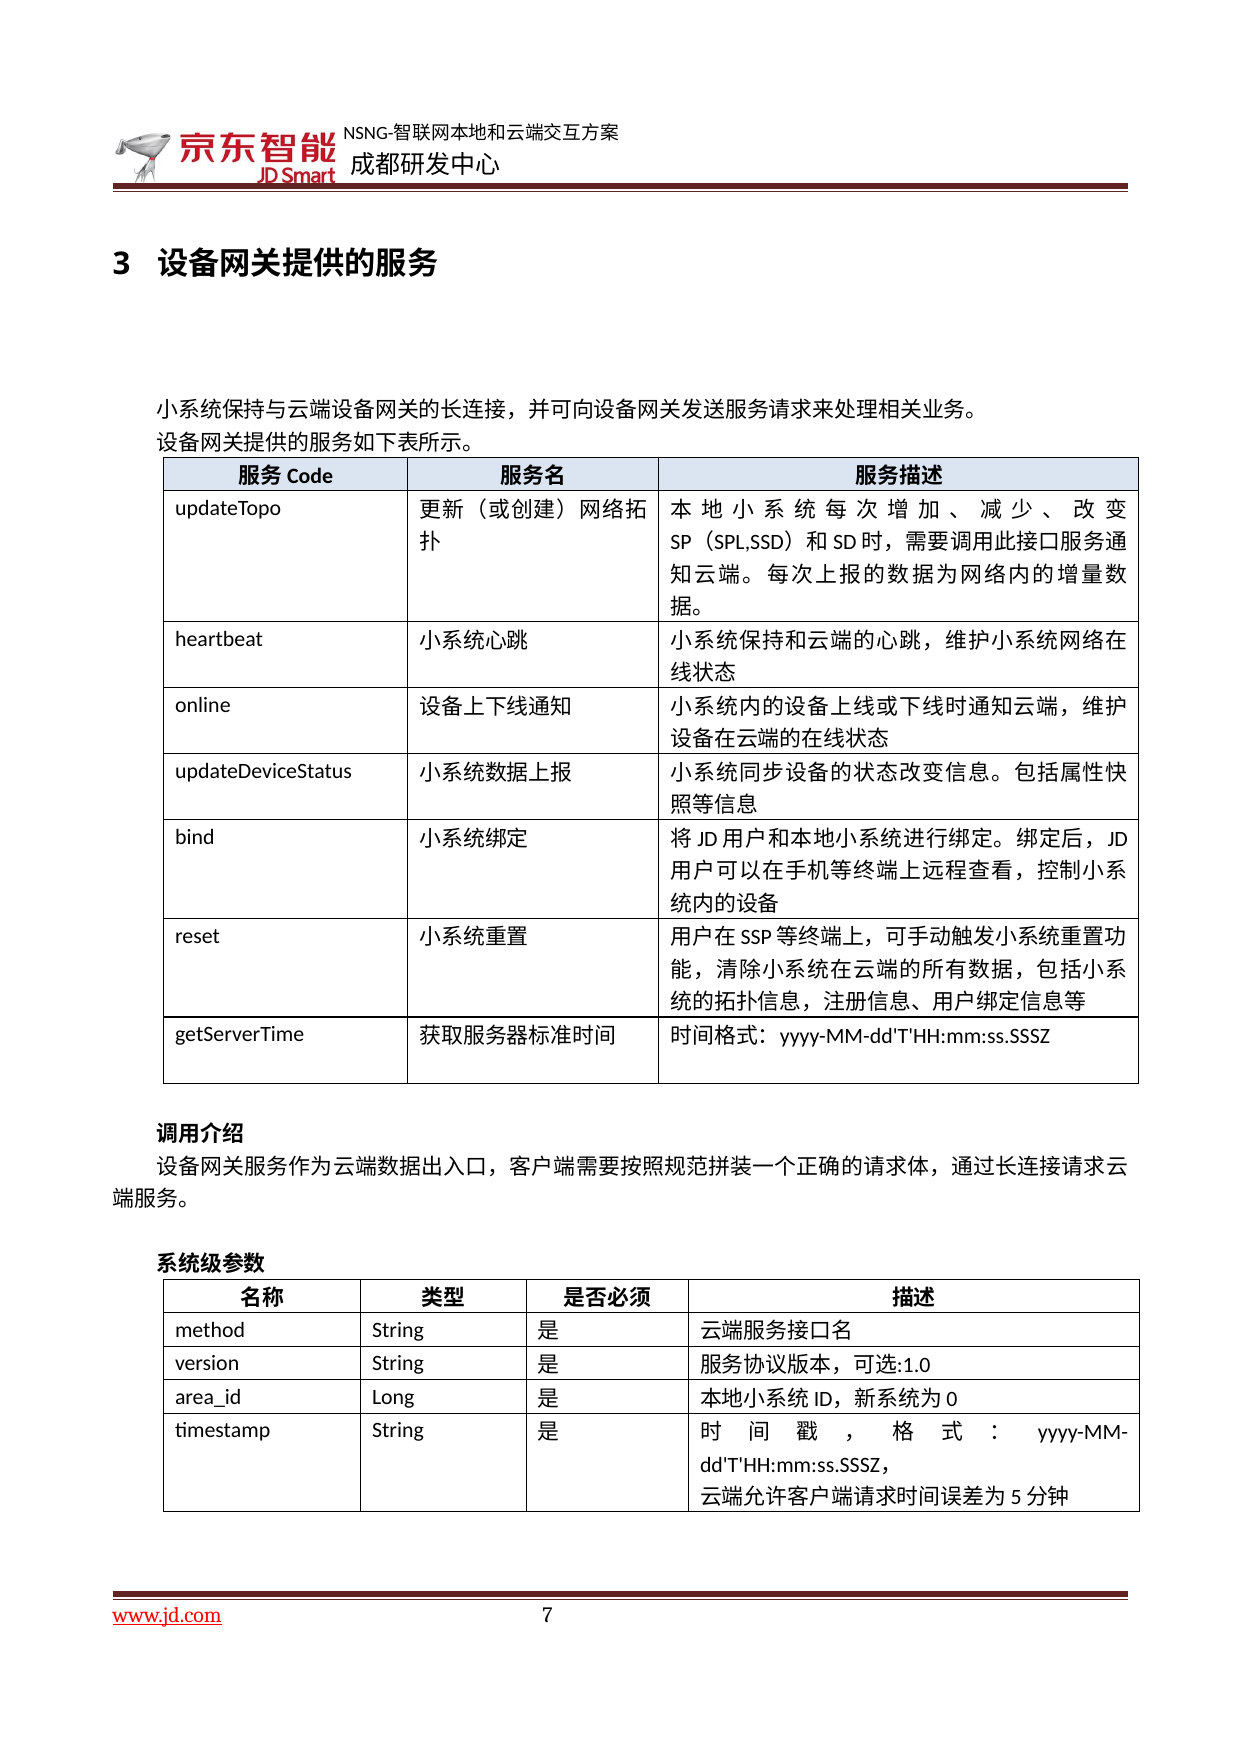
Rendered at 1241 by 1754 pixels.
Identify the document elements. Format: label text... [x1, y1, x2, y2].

table_header 服务描述 [659, 458, 1138, 490]
picture [113, 125, 340, 183]
table_header 是否必须 [527, 1280, 688, 1312]
text 小系统保持与云端设备网关的长连接，并可向设备网关发送服务请求来处理相关业务。 [112, 392, 1128, 424]
table_header 服务名 [408, 458, 658, 490]
table_cell 小系统绑定 [408, 820, 658, 918]
table_cell 设备上下线通知 [408, 688, 658, 753]
table_cell 小系统同步设备的状态改变信息。包括属性快照等信息 [659, 754, 1138, 819]
table_cell 本地小系统ID，新系统为0 [689, 1380, 1139, 1413]
table_cell reset [164, 919, 407, 1016]
table_cell 获取服务器标准时间 [408, 1018, 658, 1082]
table_cell 是 [527, 1380, 688, 1413]
table_cell timestamp [164, 1414, 360, 1511]
table_cell String [361, 1313, 526, 1346]
table_cell 是 [527, 1414, 688, 1511]
table_cell 服务协议版本，可选:1.0 [689, 1347, 1139, 1379]
table_header 服务Code [164, 458, 407, 490]
table_cell 更新（或创建）网络拓扑 [408, 491, 658, 621]
table_cell 是 [527, 1313, 688, 1346]
table_cell 小系统重置 [408, 919, 658, 1016]
table_cell method [164, 1313, 360, 1346]
table_cell 小系统数据上报 [408, 754, 658, 819]
table_cell online [164, 688, 407, 753]
table_cell 时间戳，格式：yyyy-MM-dd'T'HH:mm:ss.SSSZ， 云端允许客户端请求时间误差为5分钟 [689, 1414, 1139, 1511]
text 设备网关提供的服务如下表所示。 [112, 424, 1128, 457]
table_cell area_id [164, 1380, 360, 1413]
text 调用介绍 [112, 1116, 1128, 1148]
table_cell String [361, 1347, 526, 1379]
table_cell heartbeat [164, 622, 407, 687]
table_cell 小系统内的设备上线或下线时通知云端，维护设备在云端的在线状态 [659, 688, 1138, 753]
table_cell Long [361, 1380, 526, 1413]
table_header 名称 [164, 1280, 360, 1312]
table_cell bind [164, 820, 407, 918]
table_header 类型 [361, 1280, 526, 1312]
table_cell 本地小系统每次增加、减少、改变SP（SPL,SSD）和SD时，需要调用此接口服务通知云端。每次上报的数据为网络内的增量数据。 [659, 491, 1138, 621]
table_cell updateTopo [164, 491, 407, 621]
table_cell 是 [527, 1347, 688, 1379]
table_cell version [164, 1347, 360, 1379]
table_cell 小系统心跳 [408, 622, 658, 687]
table_cell 小系统保持和云端的心跳，维护小系统网络在线状态 [659, 622, 1138, 687]
table_cell 将JD用户和本地小系统进行绑定。绑定后，JD用户可以在手机等终端上远程查看，控制小系统内的设备 [659, 820, 1138, 918]
text 设备网关服务作为云端数据出入口，客户端需要按照规范拼装一个正确的请求体，通过长连接请求云端服务。 [112, 1148, 1128, 1213]
table_cell getServerTime [164, 1018, 407, 1082]
table_cell String [361, 1414, 526, 1511]
table_cell 云端服务接口名 [689, 1313, 1139, 1346]
table_cell 时间格式：yyyy-MM-dd'T'HH:mm:ss.SSSZ [659, 1018, 1138, 1082]
subtitle 设备网关提供的服务 [112, 228, 1128, 293]
table_cell updateDeviceStatus [164, 754, 407, 819]
text 系统级参数 [112, 1246, 1128, 1278]
table_header 描述 [689, 1280, 1139, 1312]
table_cell 用户在SSP等终端上，可手动触发小系统重置功能，清除小系统在云端的所有数据，包括小系统的拓扑信息，注册信息、用户绑定信息等 [659, 919, 1138, 1016]
